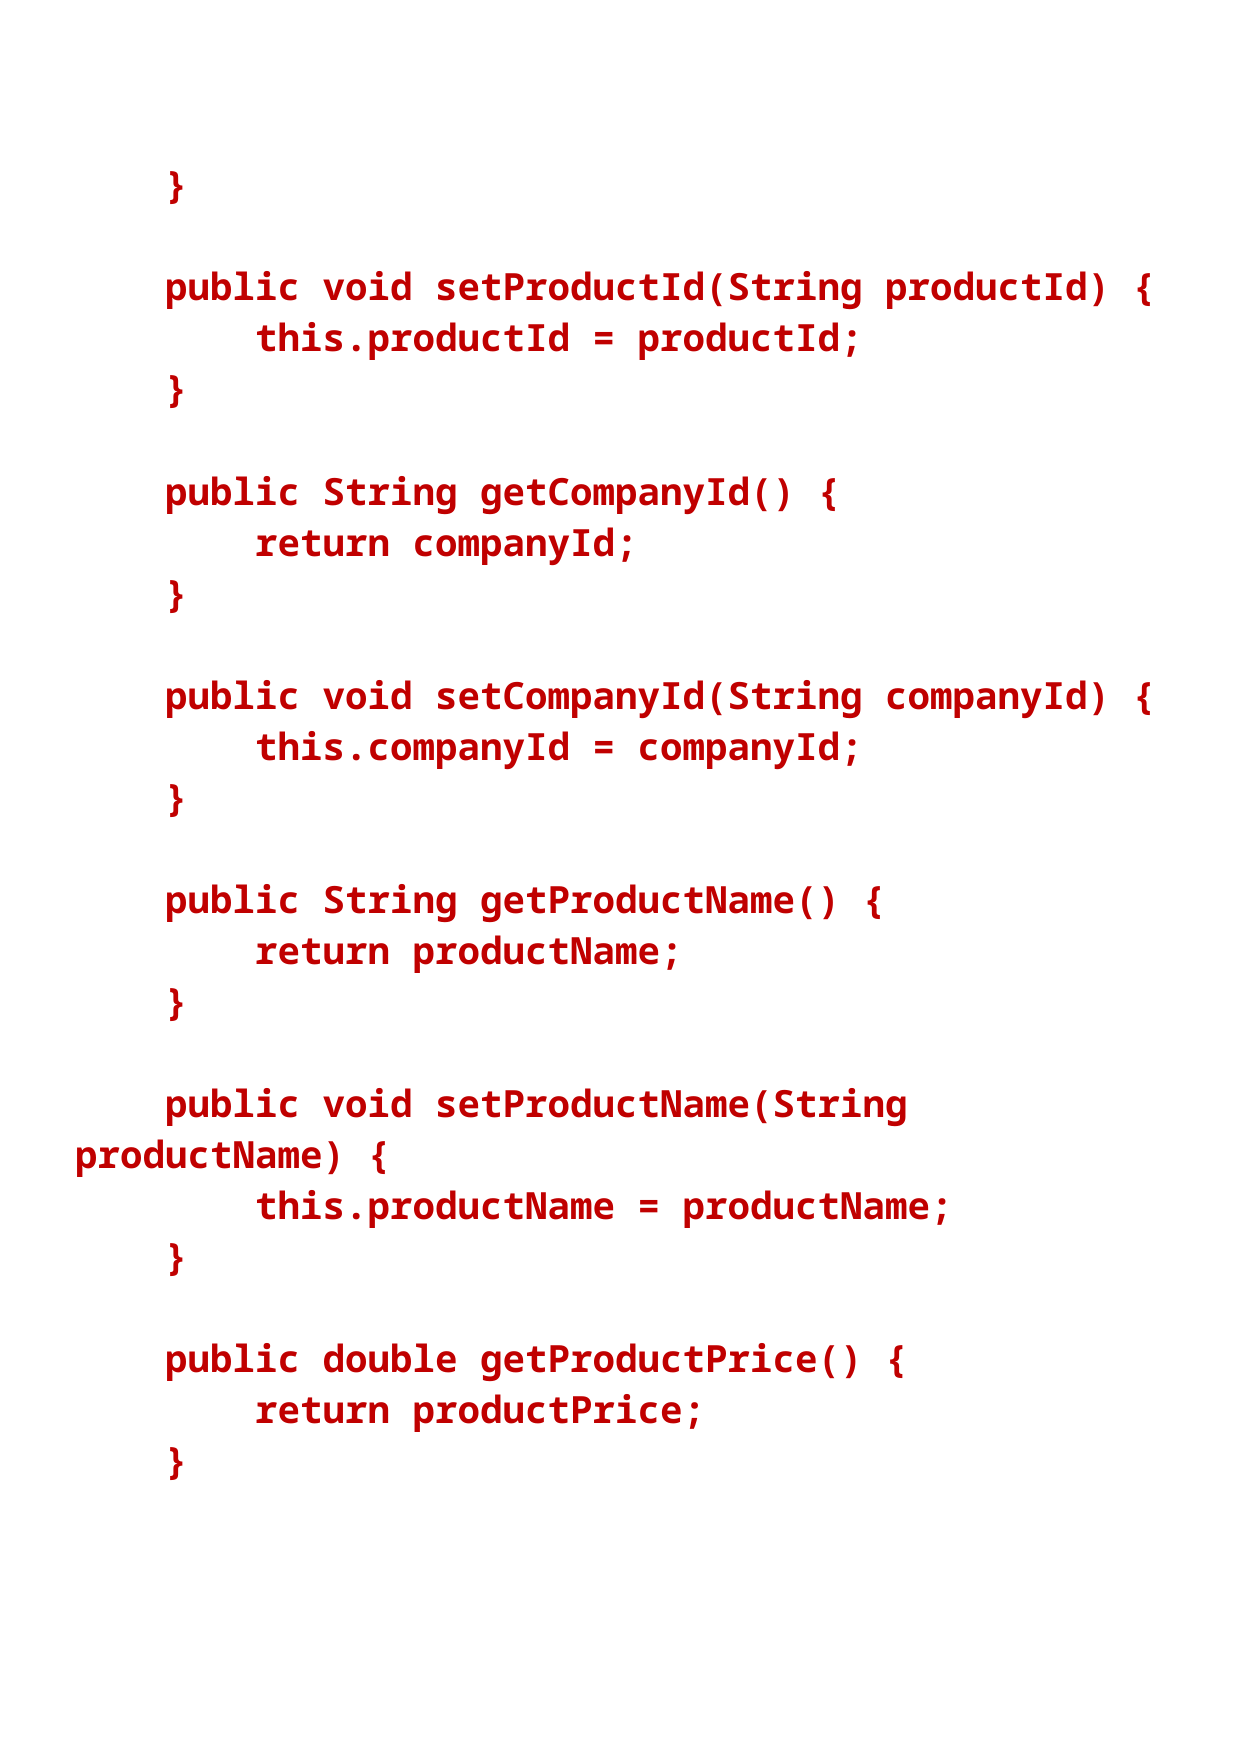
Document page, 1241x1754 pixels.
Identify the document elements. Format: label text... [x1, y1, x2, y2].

text public String getCompanyId() { [75, 465, 1165, 516]
text } [75, 975, 1165, 1026]
text } [75, 363, 1165, 414]
text } [75, 1434, 1165, 1486]
text return companyId; [75, 516, 1165, 567]
text this.productName = productName; [75, 1179, 1165, 1230]
text this.companyId = companyId; [75, 720, 1165, 771]
text } [75, 1230, 1165, 1281]
text } [75, 158, 1165, 209]
text } [75, 567, 1165, 618]
text } [75, 771, 1165, 822]
text public String getProductName() { [75, 873, 1165, 924]
text public void setProductName(String productName) { [75, 1077, 1165, 1179]
text this.productId = productId; [75, 312, 1165, 363]
text public double getProductPrice() { [75, 1332, 1165, 1383]
text public void setProductId(String productId) { [75, 261, 1165, 312]
text public void setCompanyId(String companyId) { [75, 669, 1165, 720]
text return productName; [75, 924, 1165, 975]
text return productPrice; [75, 1383, 1165, 1434]
